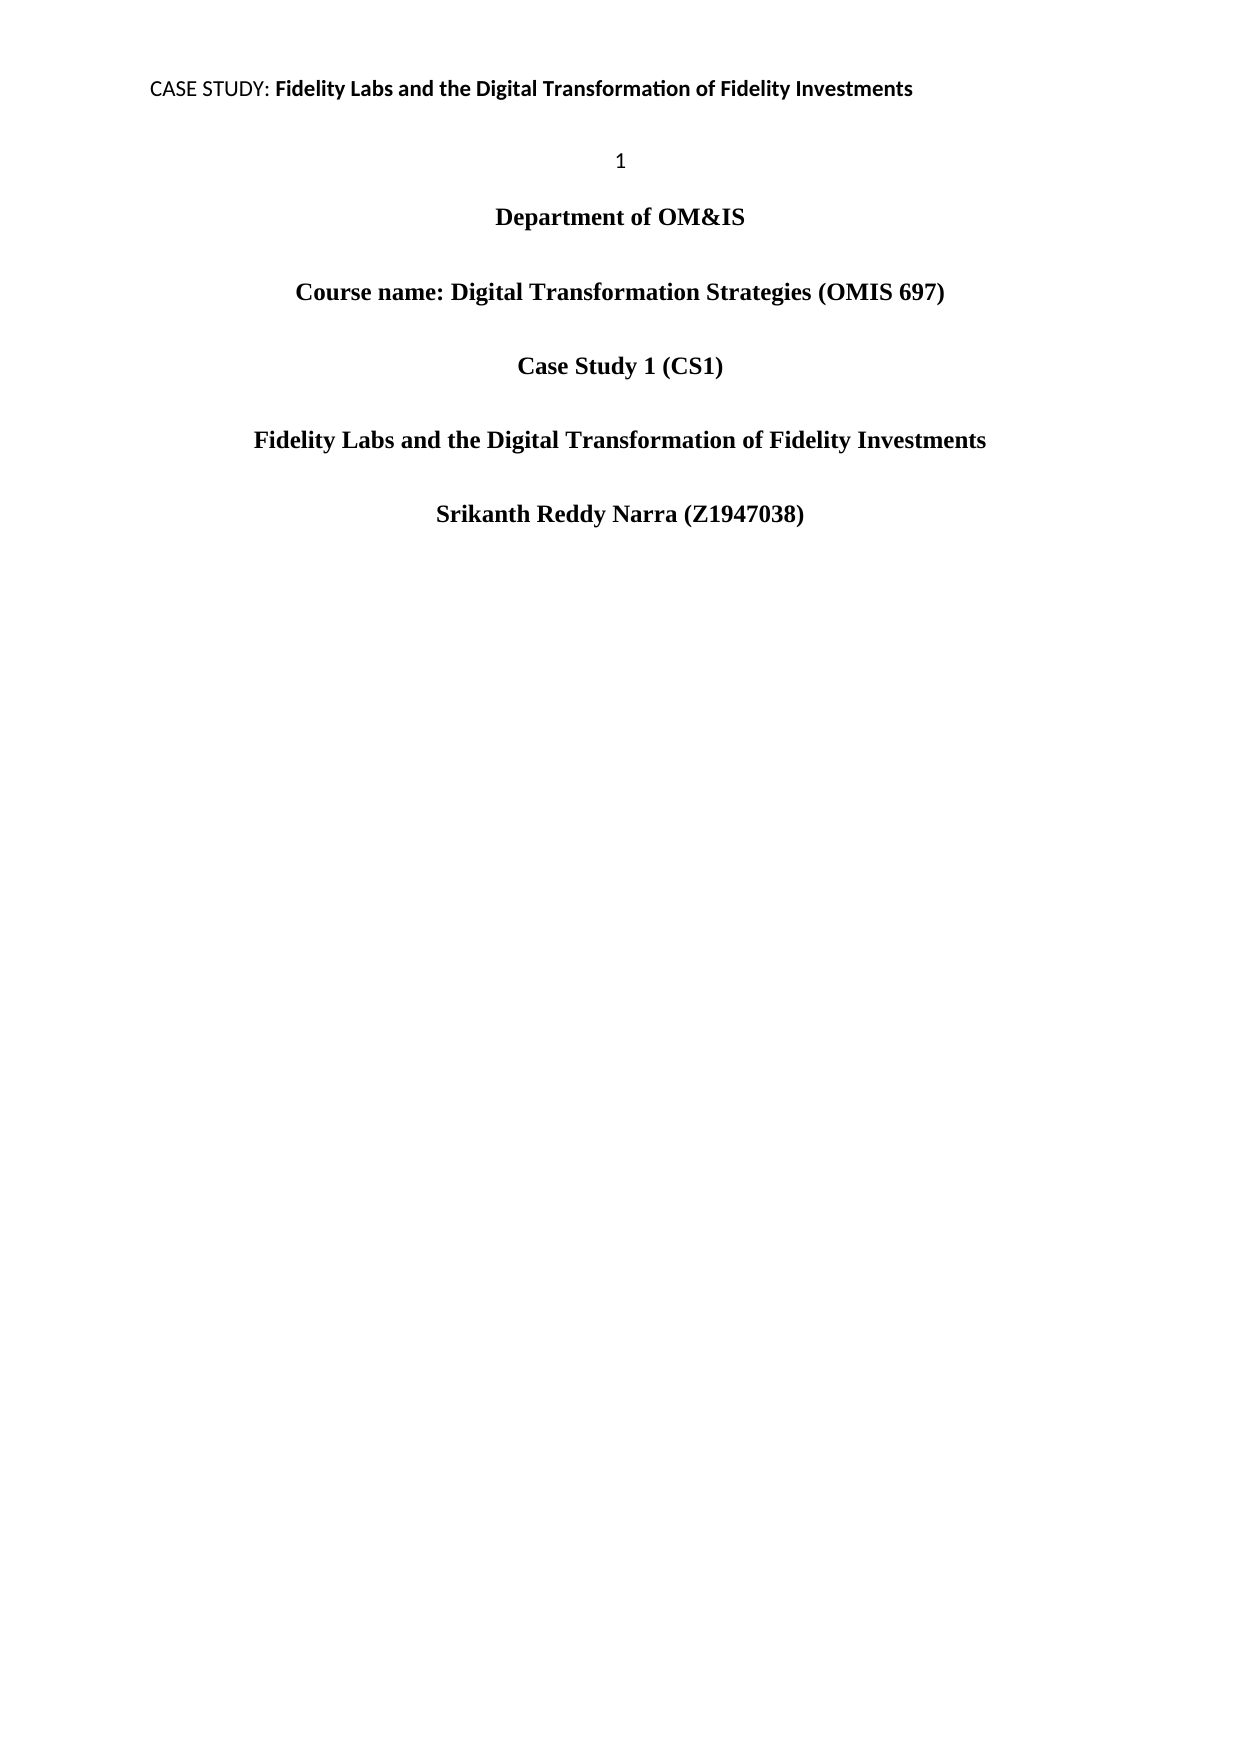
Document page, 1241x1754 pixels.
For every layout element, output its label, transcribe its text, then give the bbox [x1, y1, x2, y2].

text Srikanth Reddy Narra (Z1947038) [150, 499, 1090, 528]
text Fidelity Labs and the Digital Transformation of Fidelity Investments [150, 425, 1090, 454]
text Department of OM&IS [150, 202, 1090, 231]
text Case Study 1 (CS1) [150, 351, 1090, 379]
text Course name: Digital Transformation Strategies (OMIS 697) [150, 277, 1090, 305]
